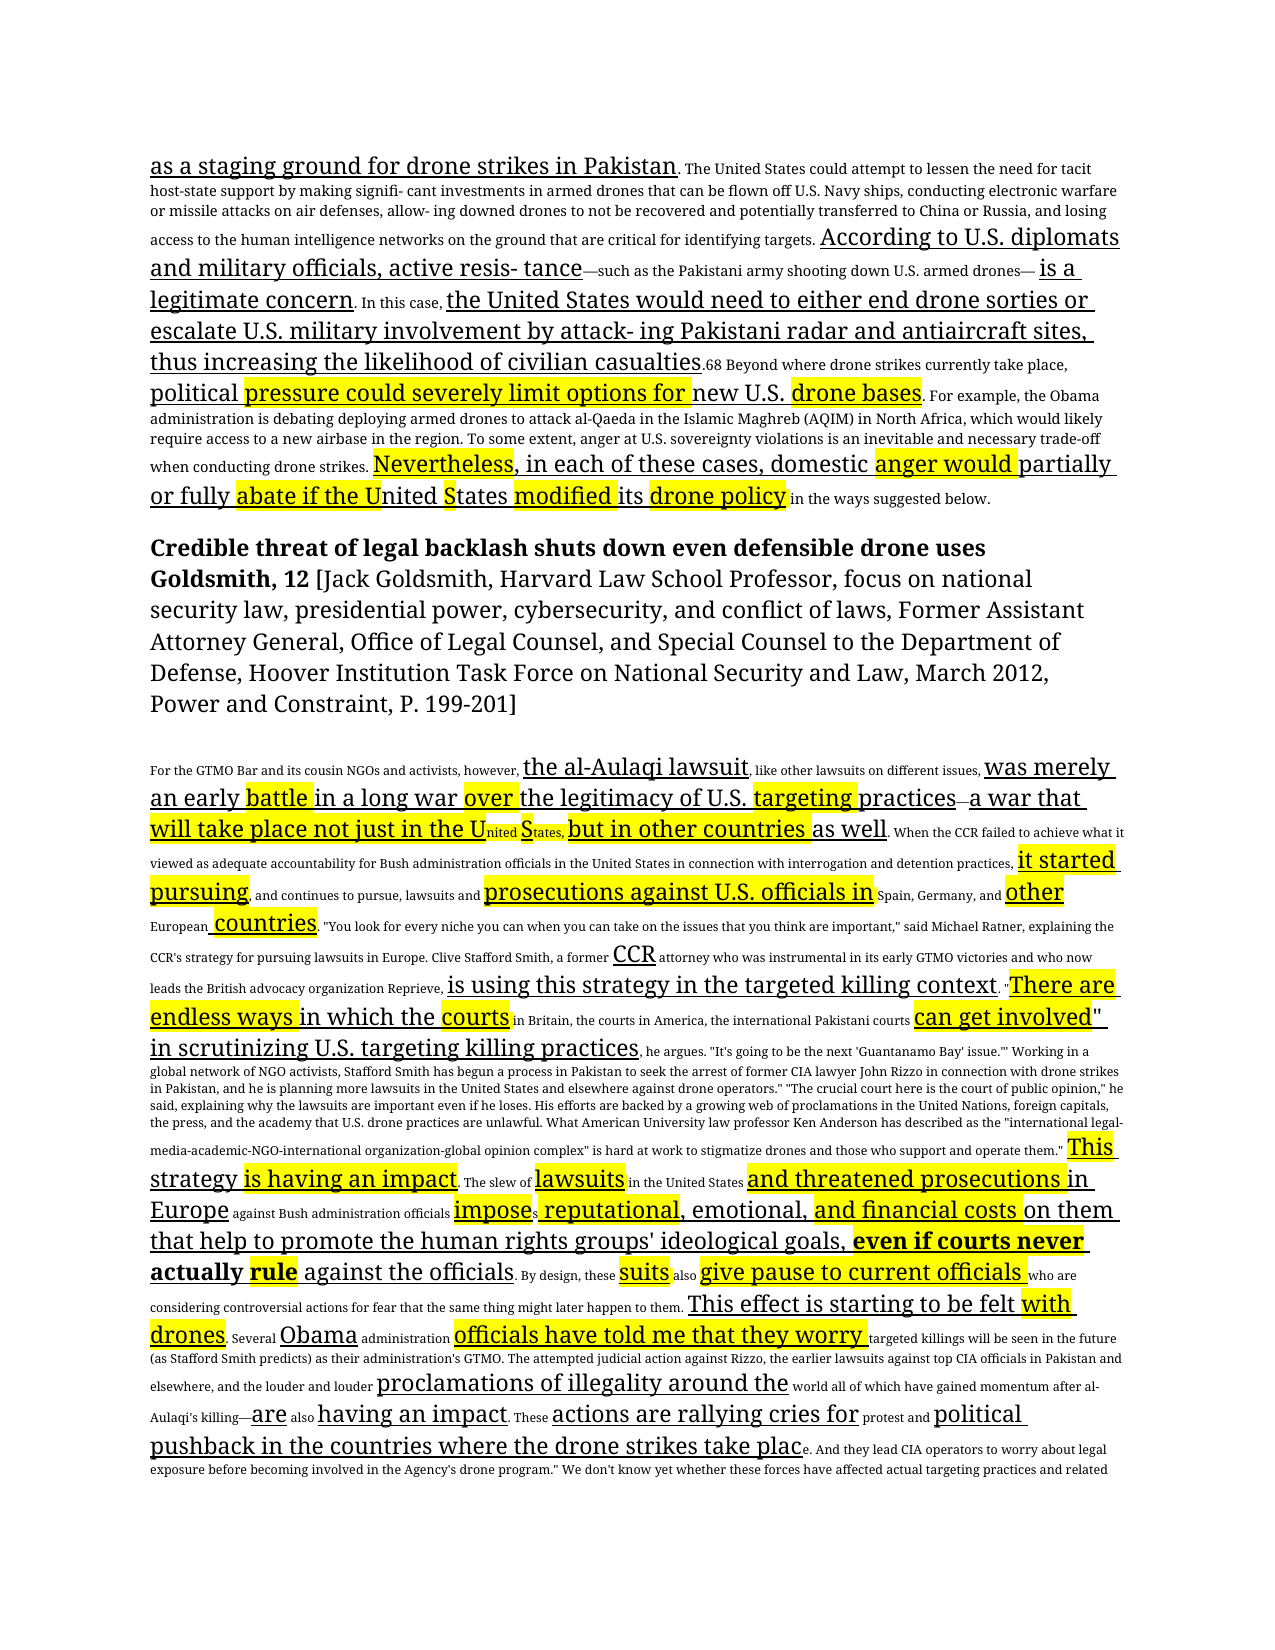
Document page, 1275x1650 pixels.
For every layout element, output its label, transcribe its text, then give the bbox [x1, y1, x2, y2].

text Goldsmith, 12 [Jack Goldsmith, Harvard Law School Professor, focus on national security law, presidential power, cybersecurity, and conflict of laws, Former Assistant Attorney General, Office of Legal Counsel, and Special Counsel to the Department of Defense, Hoover Institution Task Force on National Security and Law, March 2012, Power and Constraint, P. 199-201] [150, 563, 1125, 719]
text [150, 750, 1125, 1478]
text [150, 150, 1125, 511]
subtitle Credible threat of legal backlash shuts down even defensible drone uses [150, 532, 1125, 563]
